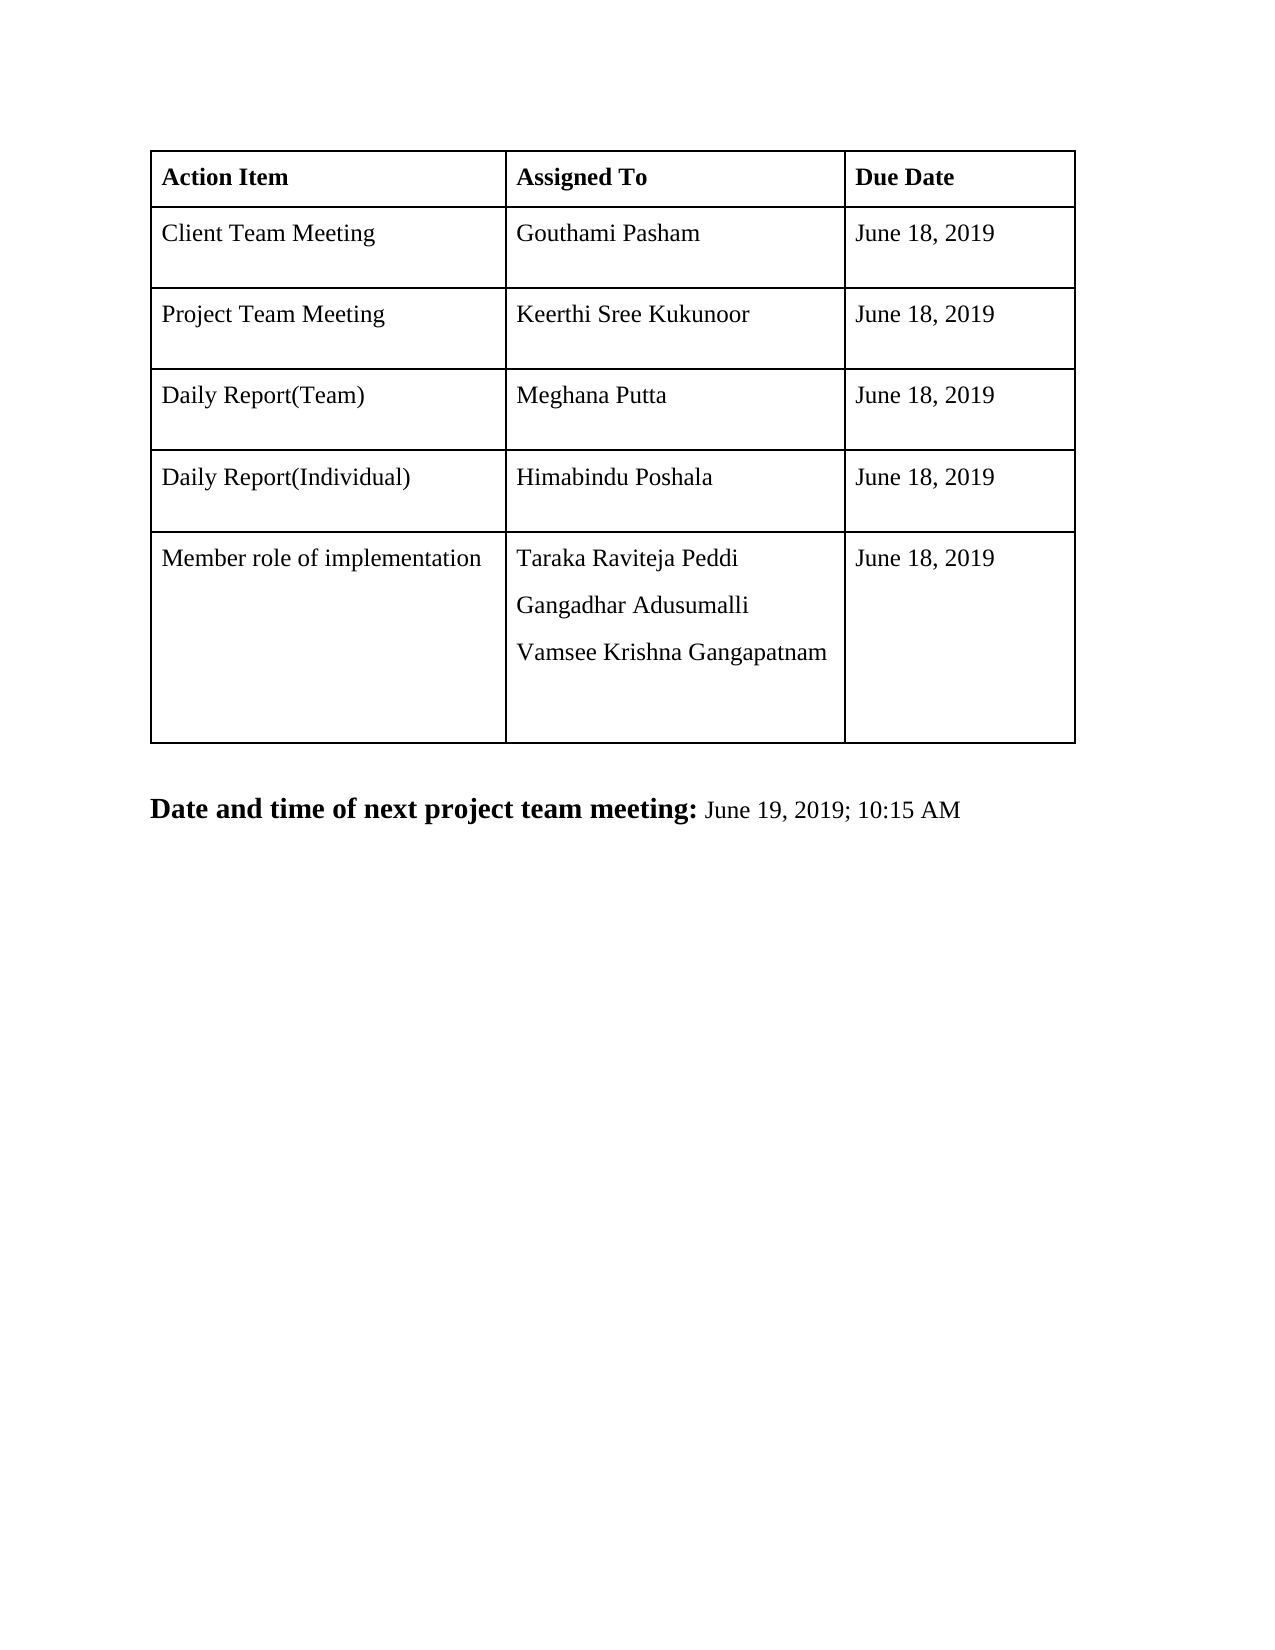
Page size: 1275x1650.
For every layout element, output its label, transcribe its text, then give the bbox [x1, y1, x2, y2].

table_cell Gouthami Pasham [507, 208, 844, 287]
table_cell Daily Report(Individual) [152, 451, 505, 531]
table_cell June 18, 2019 [846, 208, 1074, 287]
table_cell Taraka Raviteja Peddi Gangadhar Adusumalli Vamsee Krishna Gangapatnam [507, 533, 844, 742]
text Date and time of next project team meeting: June 19, 2019; 10:15 AM [150, 791, 1125, 824]
table_cell June 18, 2019 [846, 289, 1074, 368]
table_cell June 18, 2019 [846, 370, 1074, 449]
table_cell Daily Report(Team) [152, 370, 505, 449]
table_cell Meghana Putta [507, 370, 844, 449]
table_cell Client Team Meeting [152, 208, 505, 287]
table_cell Member role of implementation [152, 533, 505, 742]
table_header Action Item [152, 152, 505, 206]
table_cell Project Team Meeting [152, 289, 505, 368]
table_cell Keerthi Sree Kukunoor [507, 289, 844, 368]
table_cell June 18, 2019 [846, 451, 1074, 531]
table_cell June 18, 2019 [846, 533, 1074, 742]
table_header Due Date [846, 152, 1074, 206]
table_header Assigned To [507, 152, 844, 206]
table_cell Himabindu Poshala [507, 451, 844, 531]
